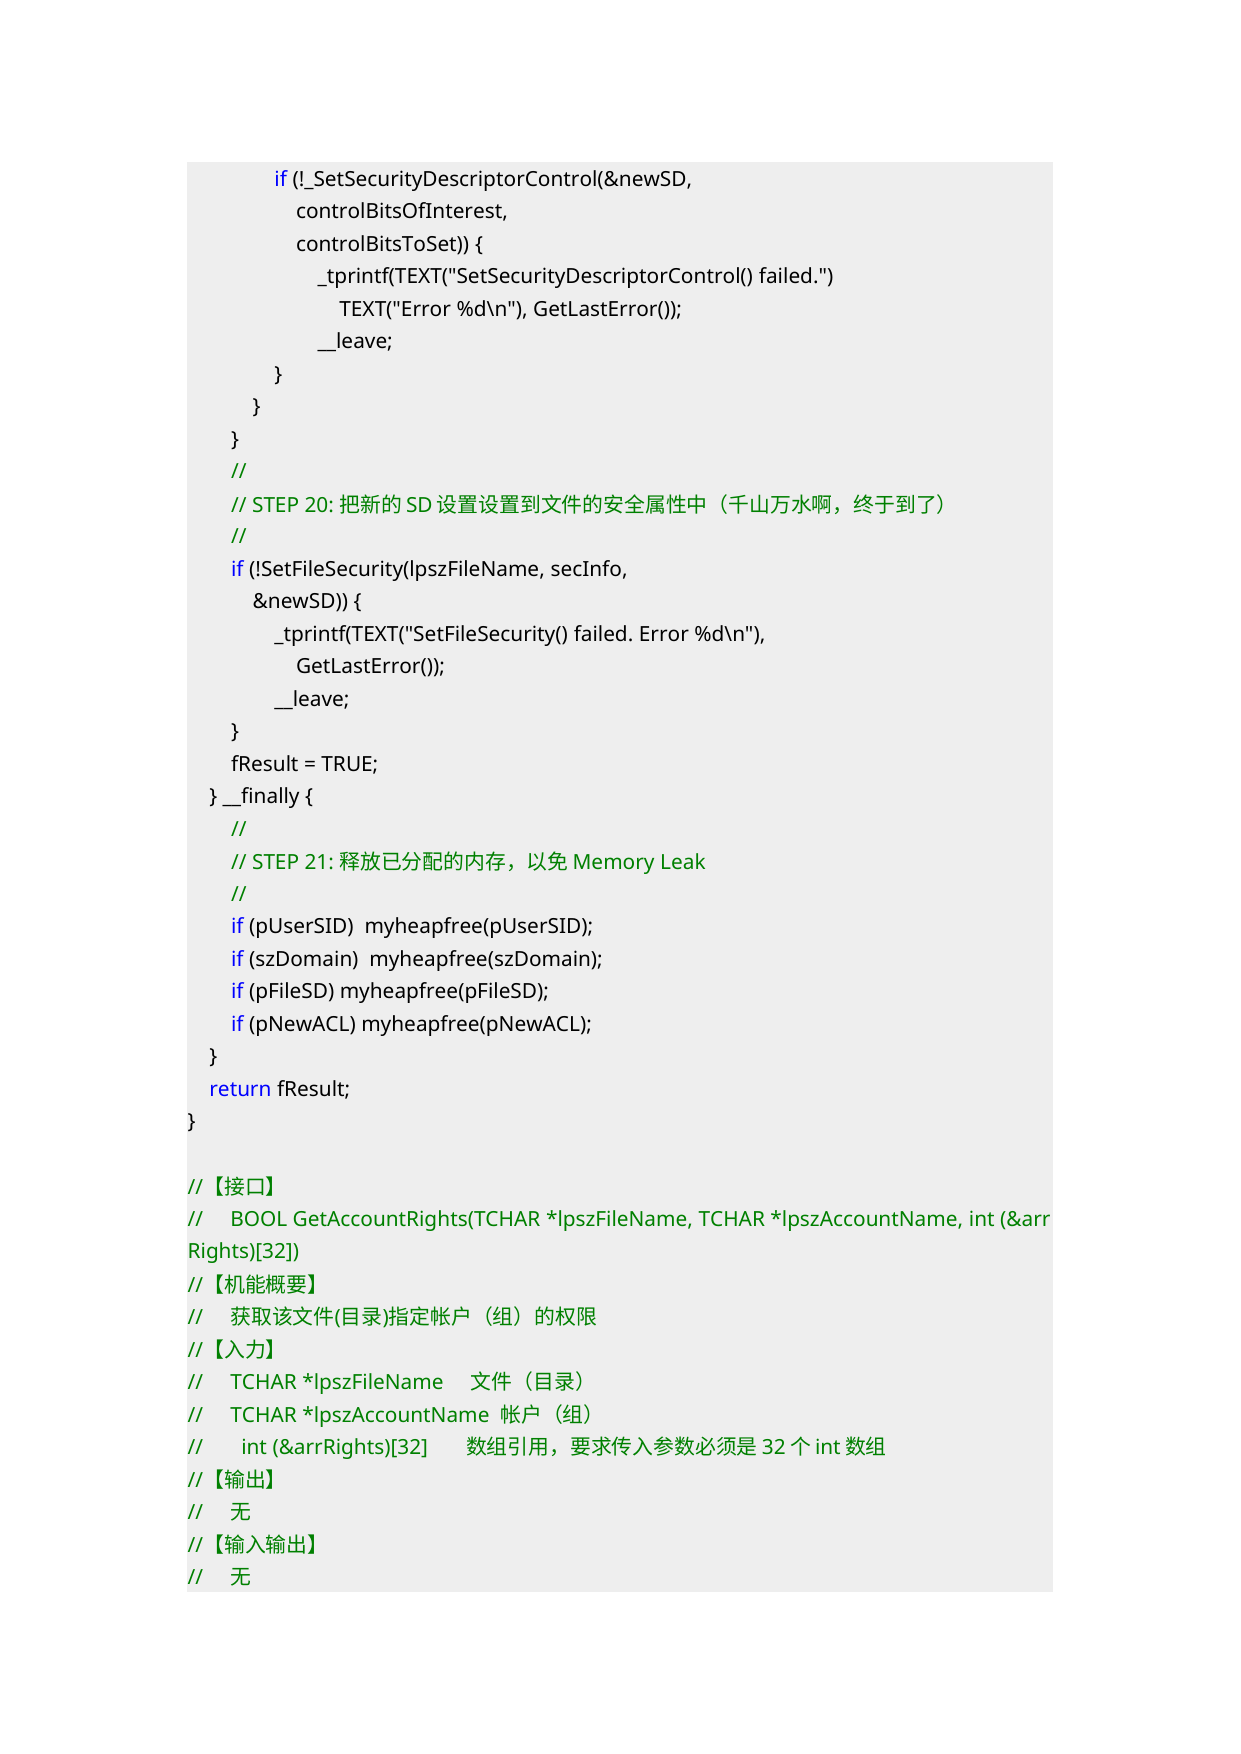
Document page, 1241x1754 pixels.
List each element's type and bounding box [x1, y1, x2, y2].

text [187, 162, 1053, 1592]
